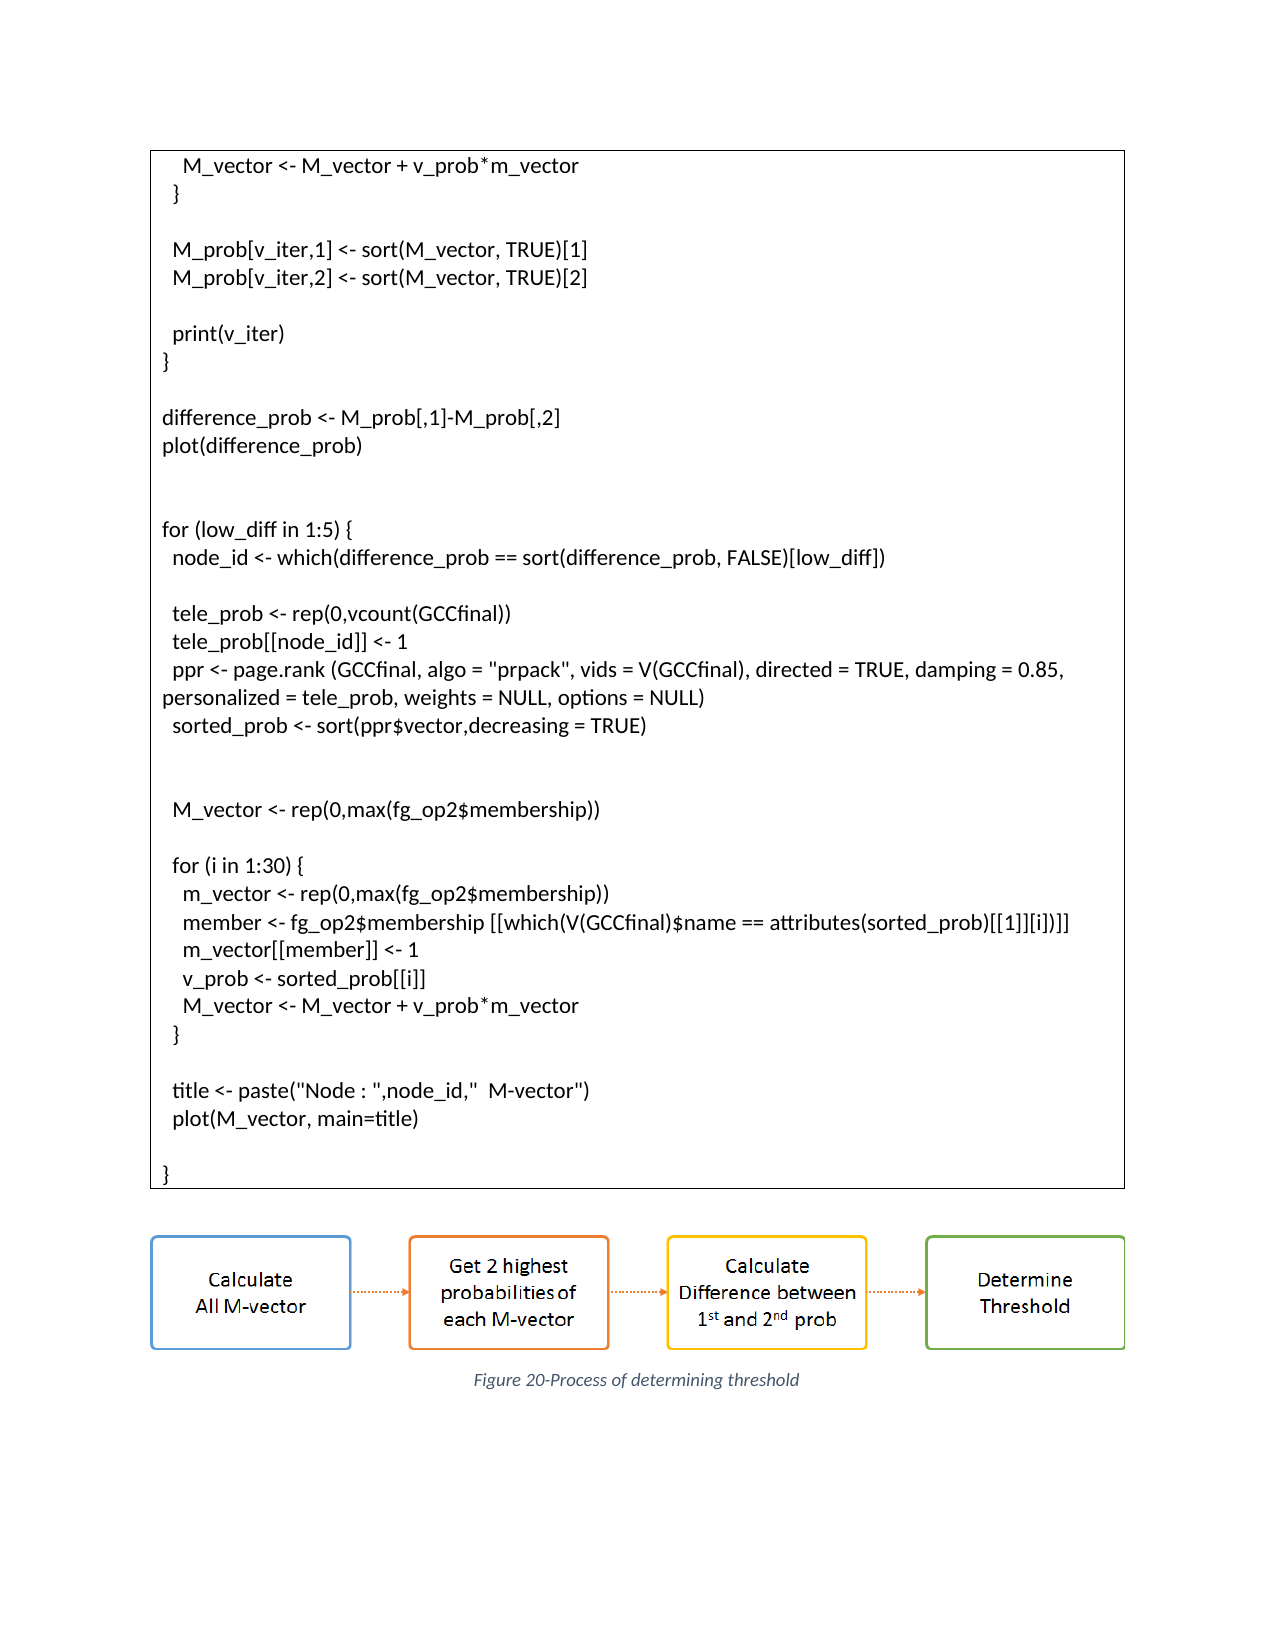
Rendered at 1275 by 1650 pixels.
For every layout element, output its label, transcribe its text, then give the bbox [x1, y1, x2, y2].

text Figure 20-Process of determining threshold [150, 1369, 1125, 1392]
picture [150, 1235, 1125, 1350]
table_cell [151, 151, 1124, 1188]
